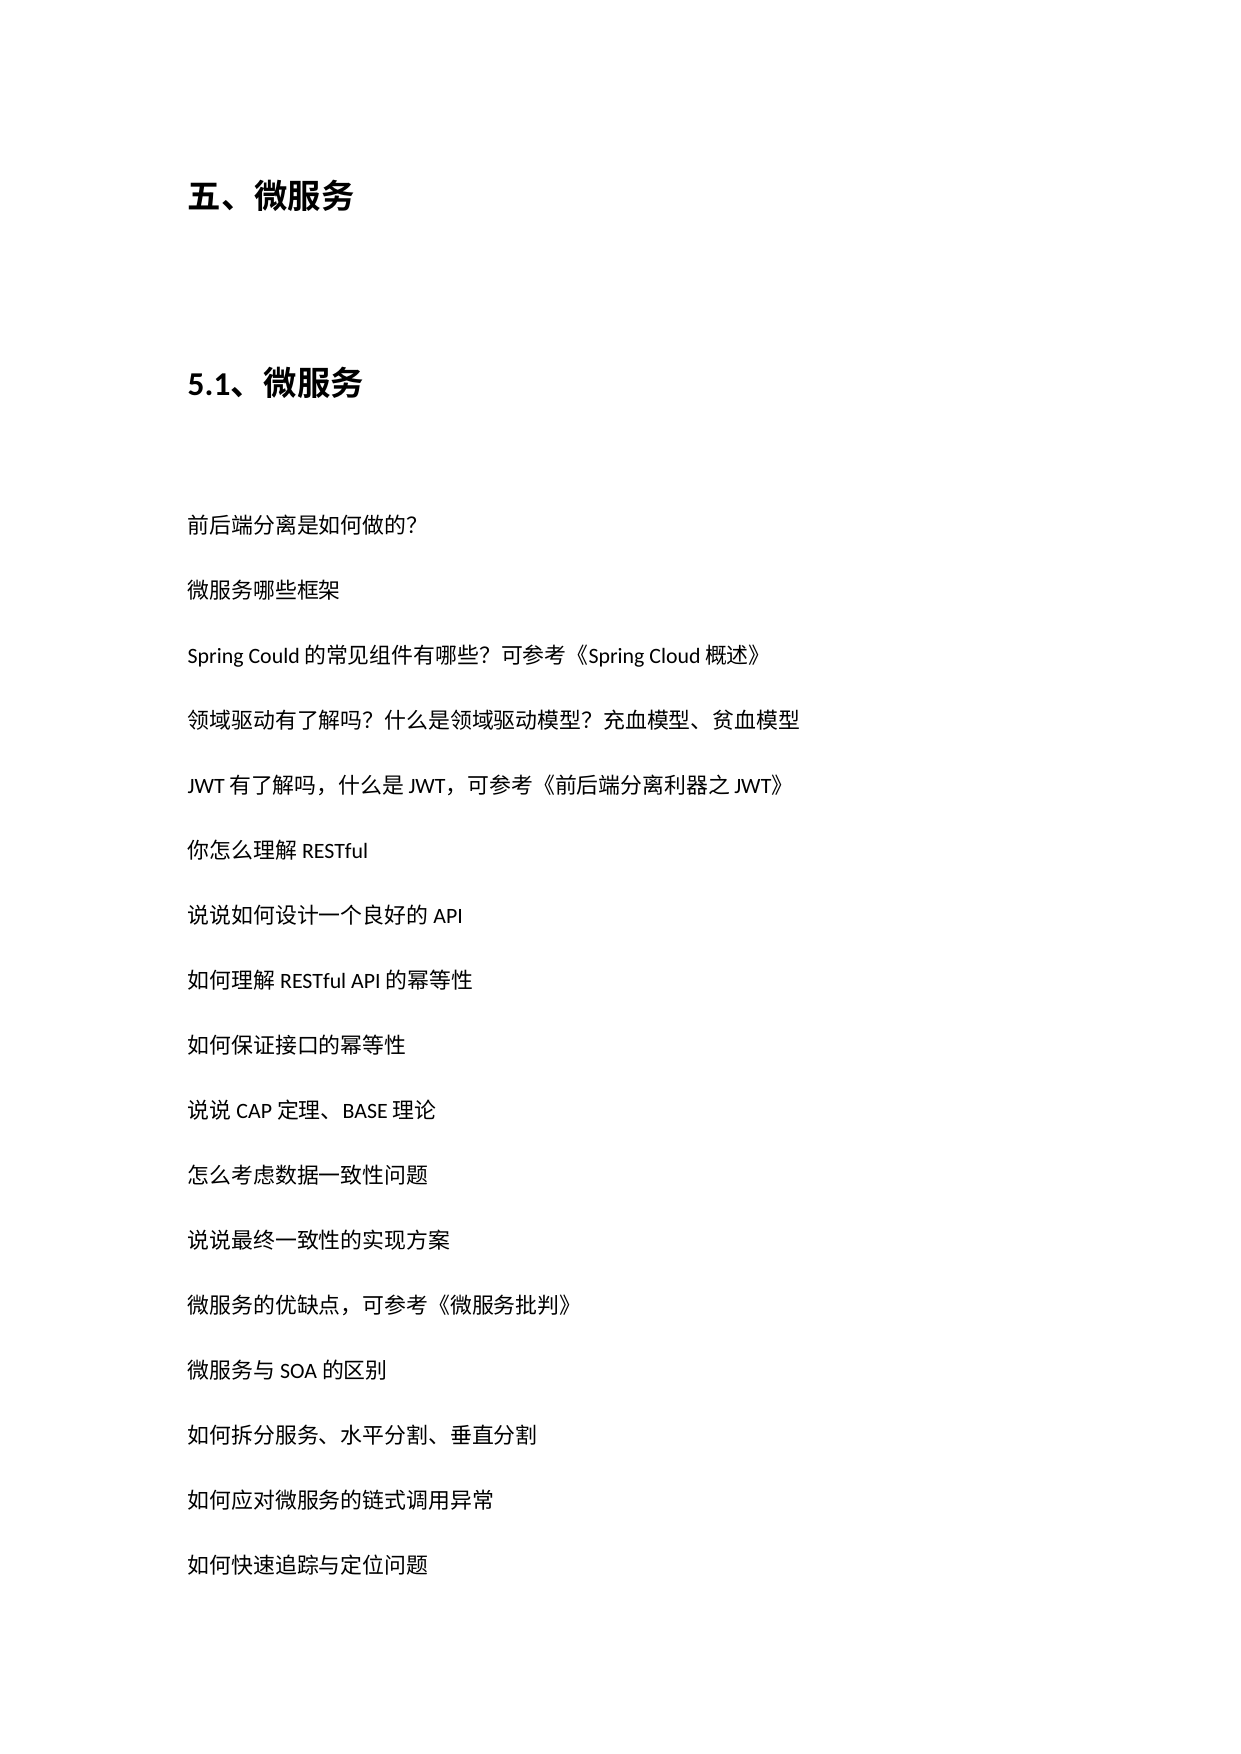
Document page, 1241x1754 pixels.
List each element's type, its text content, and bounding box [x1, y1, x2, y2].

text 怎么考虑数据一致性问题 [187, 1158, 1053, 1190]
text 说说 CAP 定理、BASE 理论 [187, 1093, 1053, 1125]
text 微服务哪些框架 [187, 573, 1053, 605]
text JWT有了解吗，什么是JWT，可参考《前后端分离利器之JWT》 [187, 768, 1053, 800]
text 说说最终一致性的实现方案 [187, 1223, 1053, 1255]
text 如何保证接口的幂等性 [187, 1028, 1053, 1060]
subtitle 5.1、微服务 [187, 348, 1053, 413]
text 说说如何设计一个良好的 API [187, 898, 1053, 930]
text 领域驱动有了解吗？什么是领域驱动模型？充血模型、贫血模型 [187, 703, 1053, 735]
text 如何快速追踪与定位问题 [187, 1548, 1053, 1580]
text Spring Could的常见组件有哪些？可参考《Spring Cloud概述》 [187, 638, 1053, 670]
subtitle 五、微服务 [187, 162, 1053, 227]
text 如何应对微服务的链式调用异常 [187, 1483, 1053, 1515]
text 前后端分离是如何做的？ [187, 508, 1053, 540]
text 如何理解 RESTful API 的幂等性 [187, 963, 1053, 995]
text 微服务的优缺点，可参考《微服务批判》 [187, 1288, 1053, 1320]
text 如何拆分服务、水平分割、垂直分割 [187, 1418, 1053, 1450]
text 微服务与 SOA 的区别 [187, 1353, 1053, 1385]
text 你怎么理解 RESTful [187, 833, 1053, 865]
